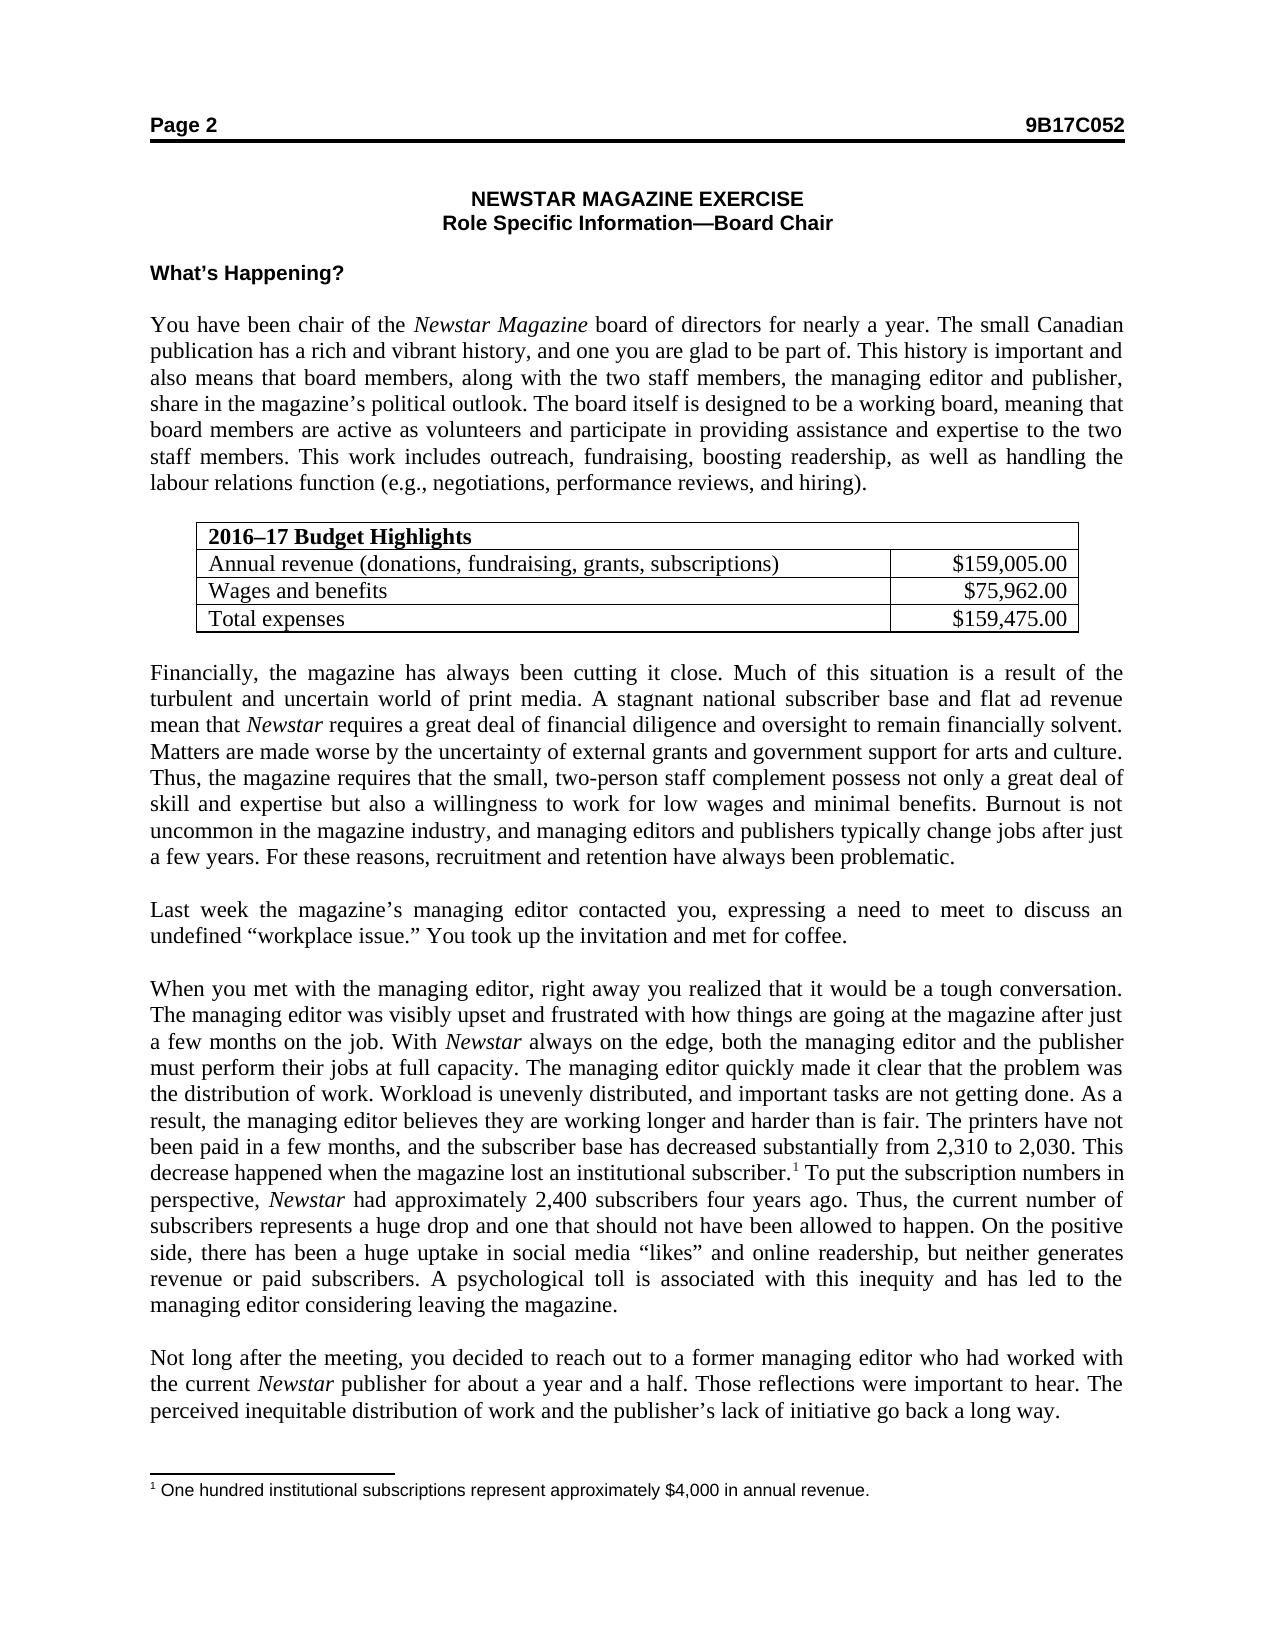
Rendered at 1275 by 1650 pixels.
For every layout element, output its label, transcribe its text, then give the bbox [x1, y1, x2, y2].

table_cell Annual revenue (donations, fundraising, grants, subscriptions) [197, 550, 890, 577]
text When you met with the managing editor, right away you realized that it would be a tough conversation. The managing editor was visibly upset and frustrated with how things are going at the magazine after just a few months on the job. With Newstar always on the edge, both the managing editor and the publisher must perform their jobs at full capacity. The managing editor quickly made it clear that the problem was the distribution of work. Workload is unevenly distributed, and important tasks are not getting done. As a result, the managing editor believes they are working longer and harder than is fair. The printers have not been paid in a few months, and the subscriber base has decreased substantially from 2,310 to 2,030. This decrease happened when the magazine lost an institutional subscriber. To put the subscription numbers in perspective, Newstar had approximately 2,400 subscribers four years ago. Thus, the current number of subscribers represents a huge drop and one that should not have been allowed to happen. On the positive side, there has been a huge uptake in social media “likes” and online readership, but neither generates revenue or paid subscribers. A psychological toll is associated with this inequity and has led to the managing editor considering leaving the magazine. [150, 975, 1125, 1318]
table_cell $75,962.00 [891, 578, 1078, 604]
text What’s Happening? [150, 261, 1125, 284]
text You have been chair of the Newstar Magazine board of directors for nearly a year. The small Canadian publication has a rich and vibrant history, and one you are glad to be part of. This history is important and also means that board members, along with the two staff members, the managing editor and publisher, share in the magazine’s political outlook. The board itself is designed to be a working board, meaning that board members are active as volunteers and participate in providing assistance and expertise to the two staff members. This work includes outreach, fundraising, boosting readership, as well as handling the labour relations function (e.g., negotiations, performance reviews, and hiring). [150, 311, 1125, 495]
text Newstar Magazine Exercise [150, 186, 1125, 210]
text Role Specific Information—Board Chair [150, 210, 1125, 234]
table_cell Total expenses [197, 605, 890, 631]
text Financially, the magazine has always been cutting it close. Much of this situation is a result of the turbulent and uncertain world of print media. A stagnant national subscriber base and flat ad revenue mean that Newstar requires a great deal of financial diligence and oversight to remain financially solvent. Matters are made worse by the uncertainty of external grants and government support for arts and culture. Thus, the magazine requires that the small, two-person staff complement possess not only a great deal of skill and expertise but also a willingness to work for low wages and minimal benefits. Burnout is not uncommon in the magazine industry, and managing editors and publishers typically change jobs after just a few years. For these reasons, recruitment and retention have always been problematic. [150, 659, 1125, 869]
table_header 2016–17 Budget Highlights [197, 523, 1078, 549]
text Not long after the meeting, you decided to reach out to a former managing editor who had worked with the current Newstar publisher for about a year and a half. Those reflections were important to hear. The perceived inequitable distribution of work and the publisher’s lack of initiative go back a long way. [150, 1344, 1125, 1423]
table_cell $159,475.00 [891, 605, 1078, 631]
table_cell Wages and benefits [197, 578, 890, 604]
text Last week the magazine’s managing editor contacted you, expressing a need to meet to discuss an undefined “workplace issue.” You took up the invitation and met for coffee. [150, 896, 1125, 949]
table_cell $159,005.00 [891, 550, 1078, 577]
